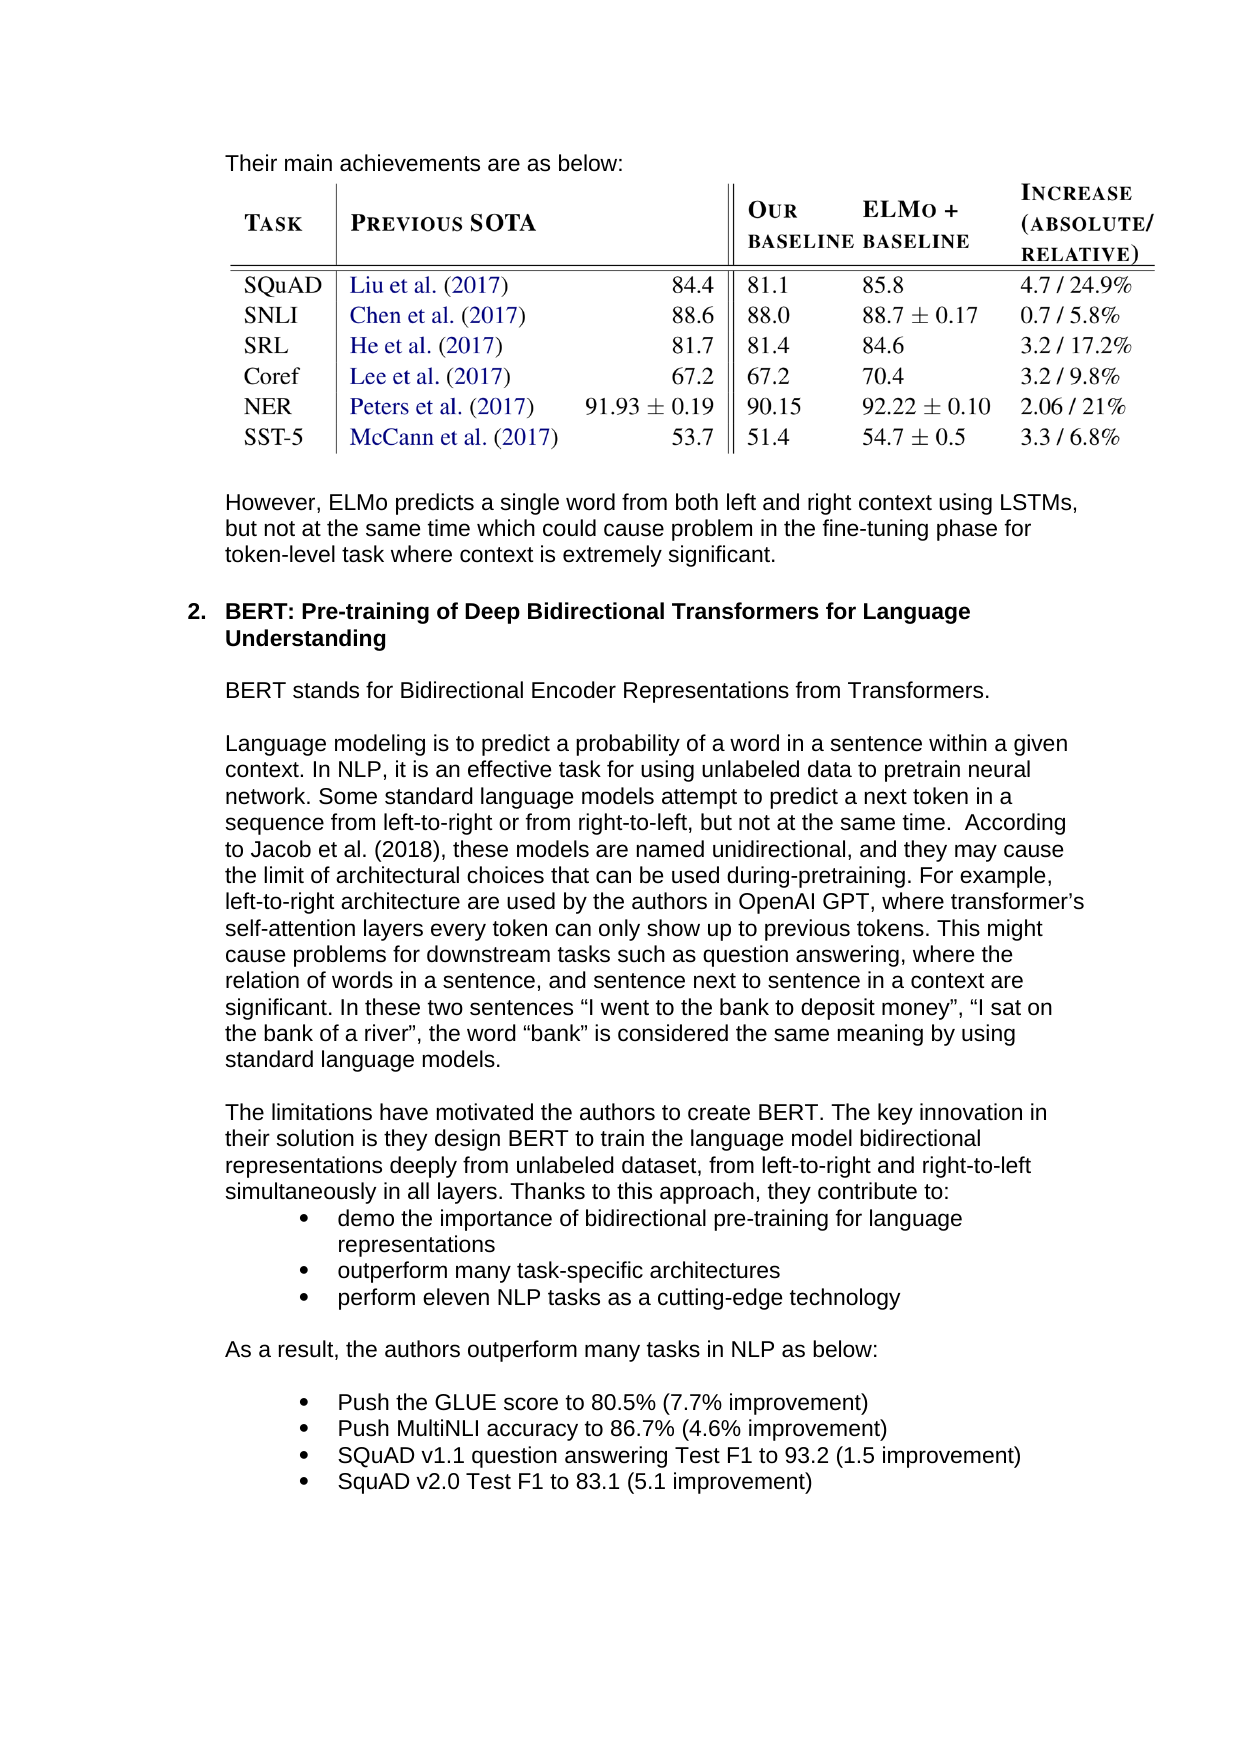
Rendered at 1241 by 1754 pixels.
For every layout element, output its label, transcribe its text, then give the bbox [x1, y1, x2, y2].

list perform eleven NLP tasks as a cutting-edge technology [300, 1283, 1090, 1310]
text As a result, the authors outperform many tasks in NLP as below: [225, 1336, 1090, 1363]
subtitle BERT: Pre-training of Deep Bidirectional Transformers for Language Understanding [187, 598, 1090, 651]
list demo the importance of bidirectional pre-training for language representations [300, 1204, 1090, 1257]
list outperform many task-specific architectures [300, 1257, 1090, 1283]
list SquAD v2.0 Test F1 to 83.1 (5.1 improvement) [300, 1468, 1090, 1494]
text BERT stands for Bidirectional Encoder Representations from Transformers. [225, 677, 1090, 704]
list Push MultiNLI accuracy to 86.7% (4.6% improvement) [300, 1415, 1090, 1442]
list SQuAD v1.1 question answering Test F1 to 93.2 (1.5 improvement) [300, 1442, 1090, 1468]
text However, ELMo predicts a single word from both left and right context using LSTMs, but not at the same time which could cause problem in the fine-tuning phase for token-level task where context is extremely significant. [225, 489, 1090, 568]
text Their main achievements are as below: [225, 150, 1090, 176]
picture [225, 176, 1165, 463]
text Language modeling is to predict a probability of a word in a sentence within a given context. In NLP, it is an effective task for using unlabeled data to pretrain neural network. Some standard language models attempt to predict a next token in a sequence from left-to-right or from right-to-left, but not at the same time. According to Jacob et al. (2018), these models are named unidirectional, and they may cause the limit of architectural choices that can be used during-pretraining. For example, left-to-right architecture are used by the authors in OpenAI GPT, where transformer’s self-attention layers every token can only show up to previous tokens. This might cause problems for downstream tasks such as question answering, where the relation of words in a sentence, and sentence next to sentence in a context are significant. In these two sentences “I went to the bank to deposit money”, “I sat on the bank of a river”, the word “bank” is considered the same meaning by using standard language models. [225, 730, 1090, 1073]
text The limitations have motivated the authors to create BERT. The key innovation in their solution is they design BERT to train the language model bidirectional representations deeply from unlabeled dataset, from left-to-right and right-to-left simultaneously in all layers. Thanks to this approach, they contribute to: [225, 1099, 1090, 1204]
list Push the GLUE score to 80.5% (7.7% improvement) [300, 1389, 1090, 1415]
